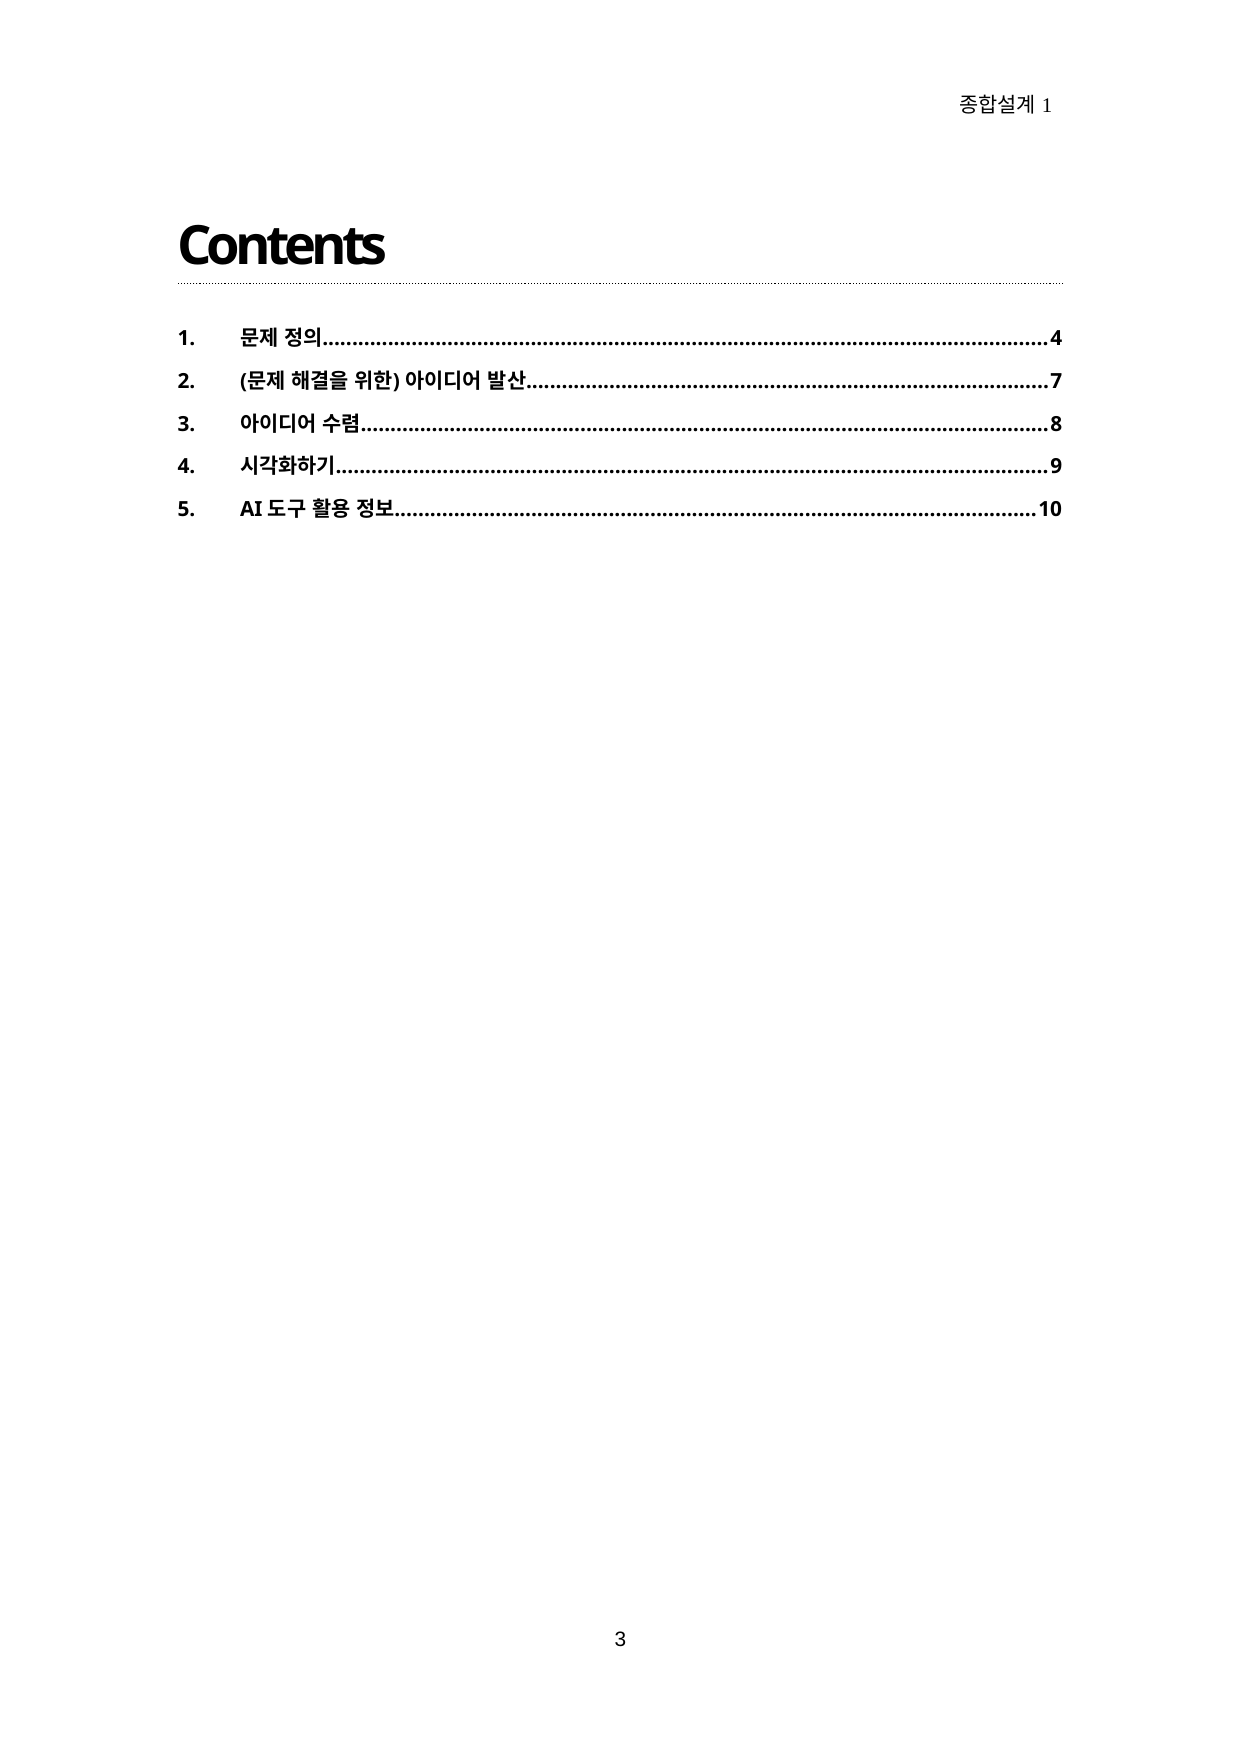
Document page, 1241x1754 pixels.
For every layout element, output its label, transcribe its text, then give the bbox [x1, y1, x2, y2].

text 3. 아이디어 수렴 8 [177, 407, 1063, 437]
text 5. AI 도구 활용 정보 10 [177, 492, 1063, 523]
text 2. (문제 해결을 위한) 아이디어 발산 7 [177, 364, 1063, 394]
text 1. 문제 정의 4 [177, 321, 1063, 351]
text 4. 시각화하기 9 [177, 449, 1063, 480]
text Contents [177, 207, 1063, 284]
